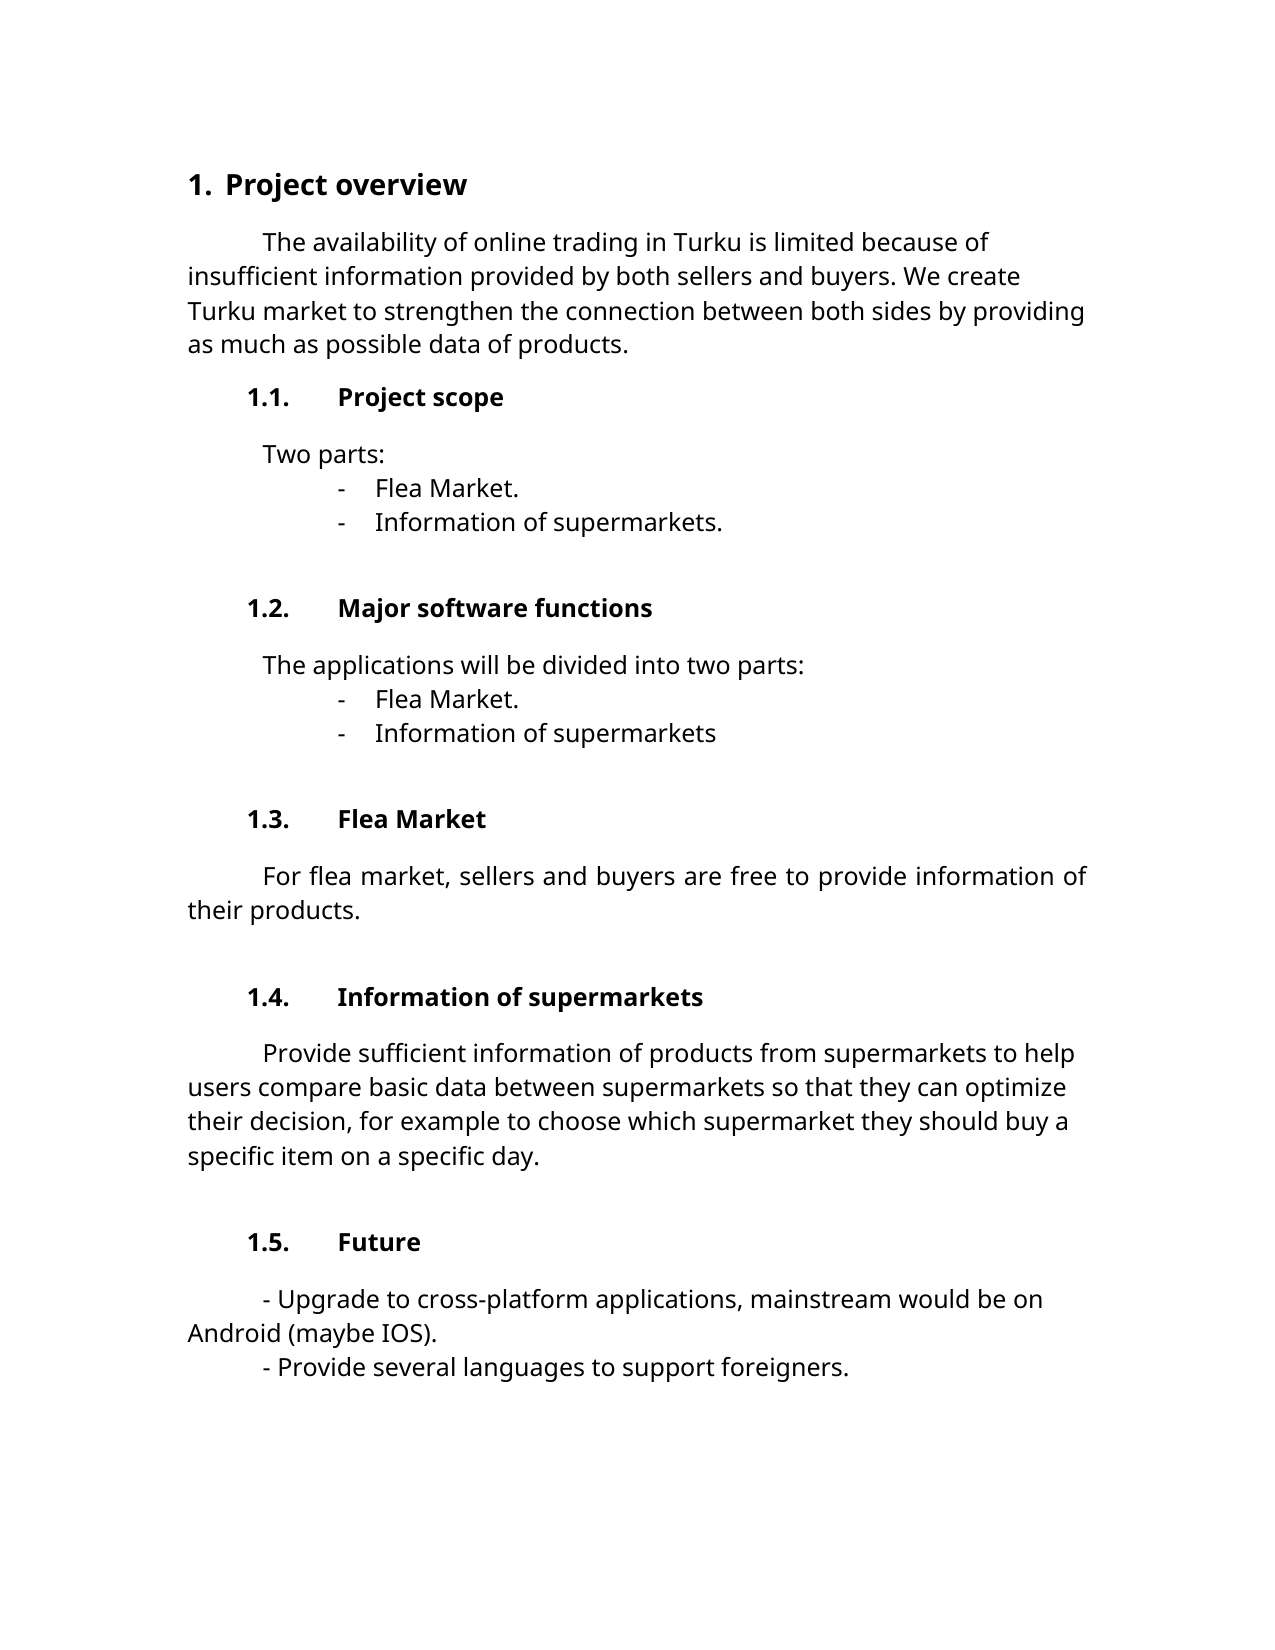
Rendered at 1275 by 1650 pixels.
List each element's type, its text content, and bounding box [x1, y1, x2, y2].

text Two parts: [187, 436, 1087, 470]
text The applications will be divided into two parts: [262, 647, 1087, 682]
text For flea market, sellers and buyers are free to provide information of their products. [187, 859, 1087, 927]
subtitle Flea Market [247, 809, 1087, 834]
list Information of supermarkets. [337, 504, 1087, 538]
list Flea Market. [337, 682, 1087, 716]
subtitle Future [247, 1231, 1087, 1256]
subtitle Major software functions [247, 597, 1087, 622]
text Provide sufficient information of products from supermarkets to help users compare basic data between supermarkets so that they can optimize their decision, for example to choose which supermarket they should buy a specific item on a specific day. [187, 1036, 1087, 1172]
list Information of supermarkets [337, 716, 1087, 750]
text The availability of online trading in Turku is limited because of insufficient information provided by both sellers and buyers. We create Turku market to strengthen the connection between both sides by providing as much as possible data of products. [187, 225, 1087, 361]
subtitle Project overview [187, 175, 1087, 200]
text - Upgrade to cross-platform applications, mainstream would be on Android (maybe IOS). [187, 1281, 1087, 1349]
subtitle Information of supermarkets [247, 986, 1087, 1011]
subtitle Project scope [247, 386, 1087, 411]
text - Provide several languages to support foreigners. [187, 1349, 1087, 1383]
list Flea Market. [337, 470, 1087, 504]
